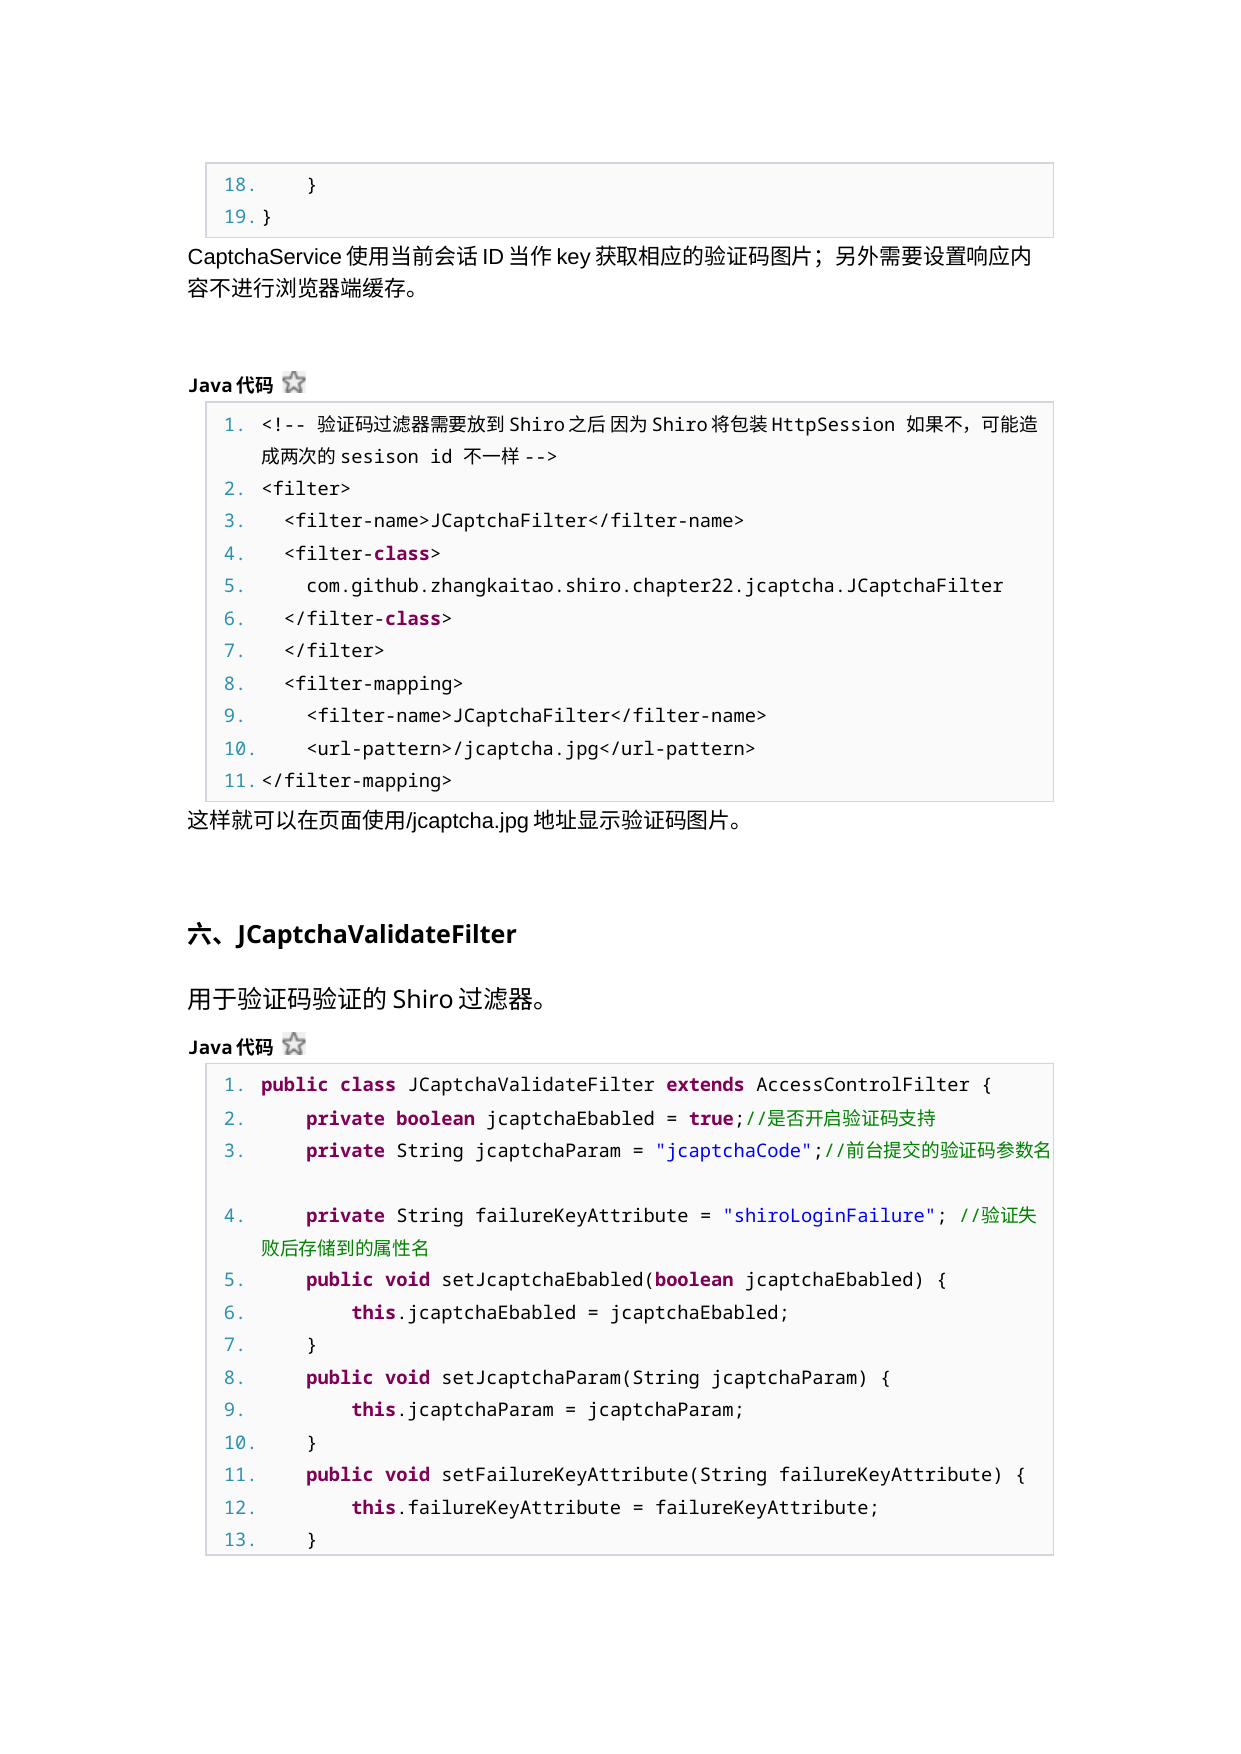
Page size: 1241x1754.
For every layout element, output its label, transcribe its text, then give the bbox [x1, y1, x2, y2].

list public void setJcaptchaEbabled(boolean jcaptchaEbabled) { [207, 1257, 1053, 1290]
list } [207, 1517, 1053, 1554]
list } [207, 1322, 1053, 1355]
text 这样就可以在页面使用/jcaptcha.jpg地址显示验证码图片。 [187, 802, 1053, 835]
text 六、JCaptchaValidateFilter [187, 900, 1053, 965]
list this.jcaptchaParam = jcaptchaParam; [207, 1387, 1053, 1420]
list this.jcaptchaEbabled = jcaptchaEbabled; [207, 1290, 1053, 1322]
list <filter-name>JCaptchaFilter</filter-name> [207, 693, 1053, 726]
picture [282, 371, 306, 393]
list <url-pattern>/jcaptcha.jpg</url-pattern> [207, 726, 1053, 758]
list public void setFailureKeyAttribute(String failureKeyAttribute) { [207, 1452, 1053, 1485]
list <filter> [207, 466, 1053, 498]
text Java代码 [187, 368, 1053, 401]
list <filter-mapping> [207, 661, 1053, 693]
list </filter> [207, 628, 1053, 661]
text 用于验证码验证的Shiro过滤器。 [187, 965, 1053, 1030]
list } [207, 194, 1053, 237]
list </filter-mapping> [207, 758, 1053, 801]
list private String failureKeyAttribute = "shiroLoginFailure"; //验证失败后存储到的属性名 [207, 1192, 1053, 1257]
list <filter-class> [207, 531, 1053, 563]
list private String jcaptchaParam = "jcaptchaCode";//前台提交的验证码参数名 [207, 1127, 1053, 1192]
list this.failureKeyAttribute = failureKeyAttribute; [207, 1485, 1053, 1517]
list } [207, 164, 1053, 194]
text Java代码 [187, 1030, 1053, 1062]
list com.github.zhangkaitao.shiro.chapter22.jcaptcha.JCaptchaFilter [207, 563, 1053, 596]
list private boolean jcaptchaEbabled = true;//是否开启验证码支持 [207, 1095, 1053, 1127]
picture [282, 1032, 306, 1055]
list <filter-name>JCaptchaFilter</filter-name> [207, 498, 1053, 531]
text CaptchaService使用当前会话ID当作key获取相应的验证码图片；另外需要设置响应内容不进行浏览器端缓存。 [187, 238, 1053, 303]
list public void setJcaptchaParam(String jcaptchaParam) { [207, 1355, 1053, 1387]
list <!-- 验证码过滤器需要放到Shiro之后 因为Shiro将包装HttpSession 如果不，可能造成两次的sesison id 不一样 --> [207, 403, 1053, 466]
list public class JCaptchaValidateFilter extends AccessControlFilter { [207, 1064, 1053, 1095]
list } [207, 1420, 1053, 1452]
list </filter-class> [207, 596, 1053, 628]
